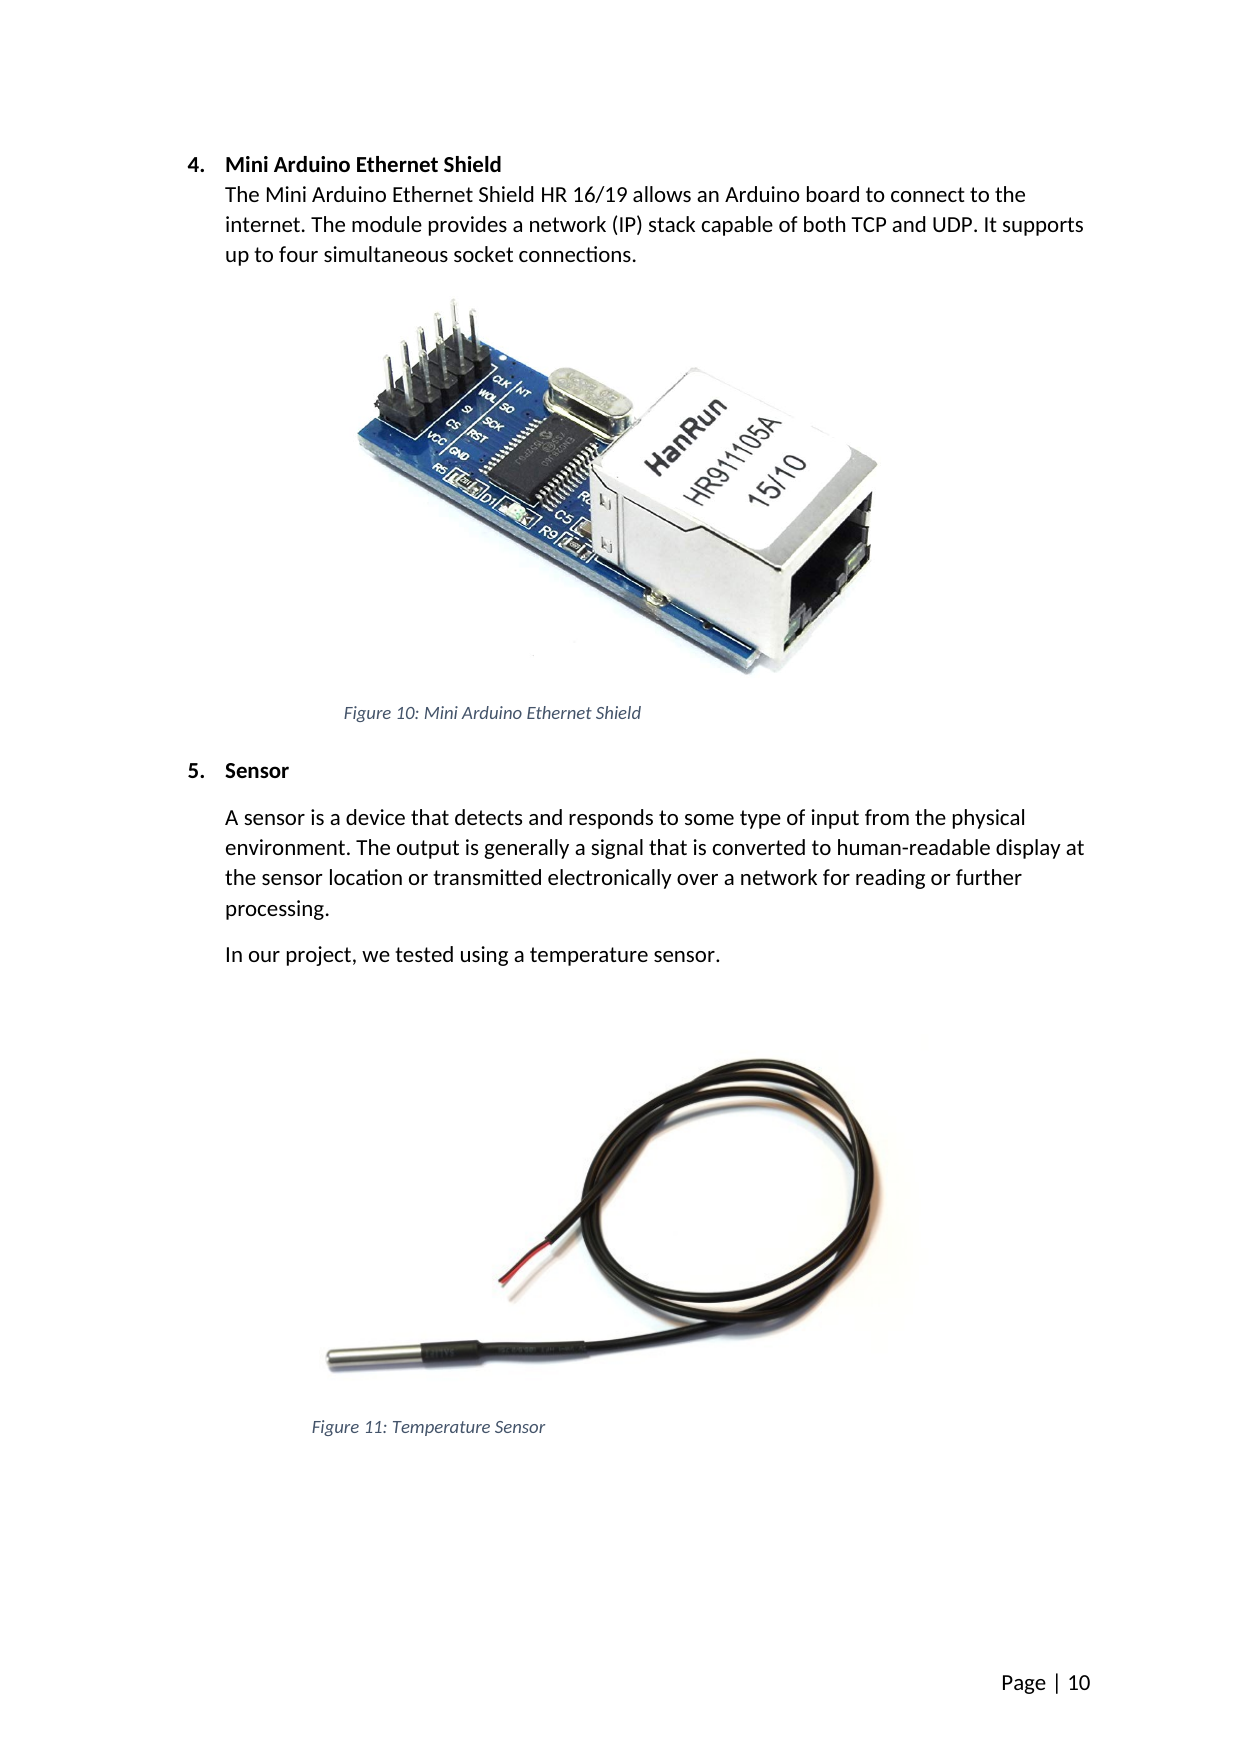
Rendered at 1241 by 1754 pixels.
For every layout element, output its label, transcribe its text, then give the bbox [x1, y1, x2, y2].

text A sensor is a device that detects and responds to some type of input from the physical environment. The output is generally a signal that is converted to human-readable display at the sensor location or transmitted electronically over a network for reading or further processing. [225, 803, 1090, 922]
list Mini Arduino Ethernet Shield [187, 150, 1090, 178]
list Sensor [187, 756, 1090, 784]
picture [311, 1034, 929, 1406]
text In our project, we tested using a temperature sensor. [225, 941, 1090, 969]
list The Mini Arduino Ethernet Shield HR 16/19 allows an Arduino board to connect to the internet. The module provides a network (IP) stack capable of both TCP and UDP. It supports up to four simultaneous socket connections. [225, 180, 1090, 269]
picture [344, 285, 896, 692]
